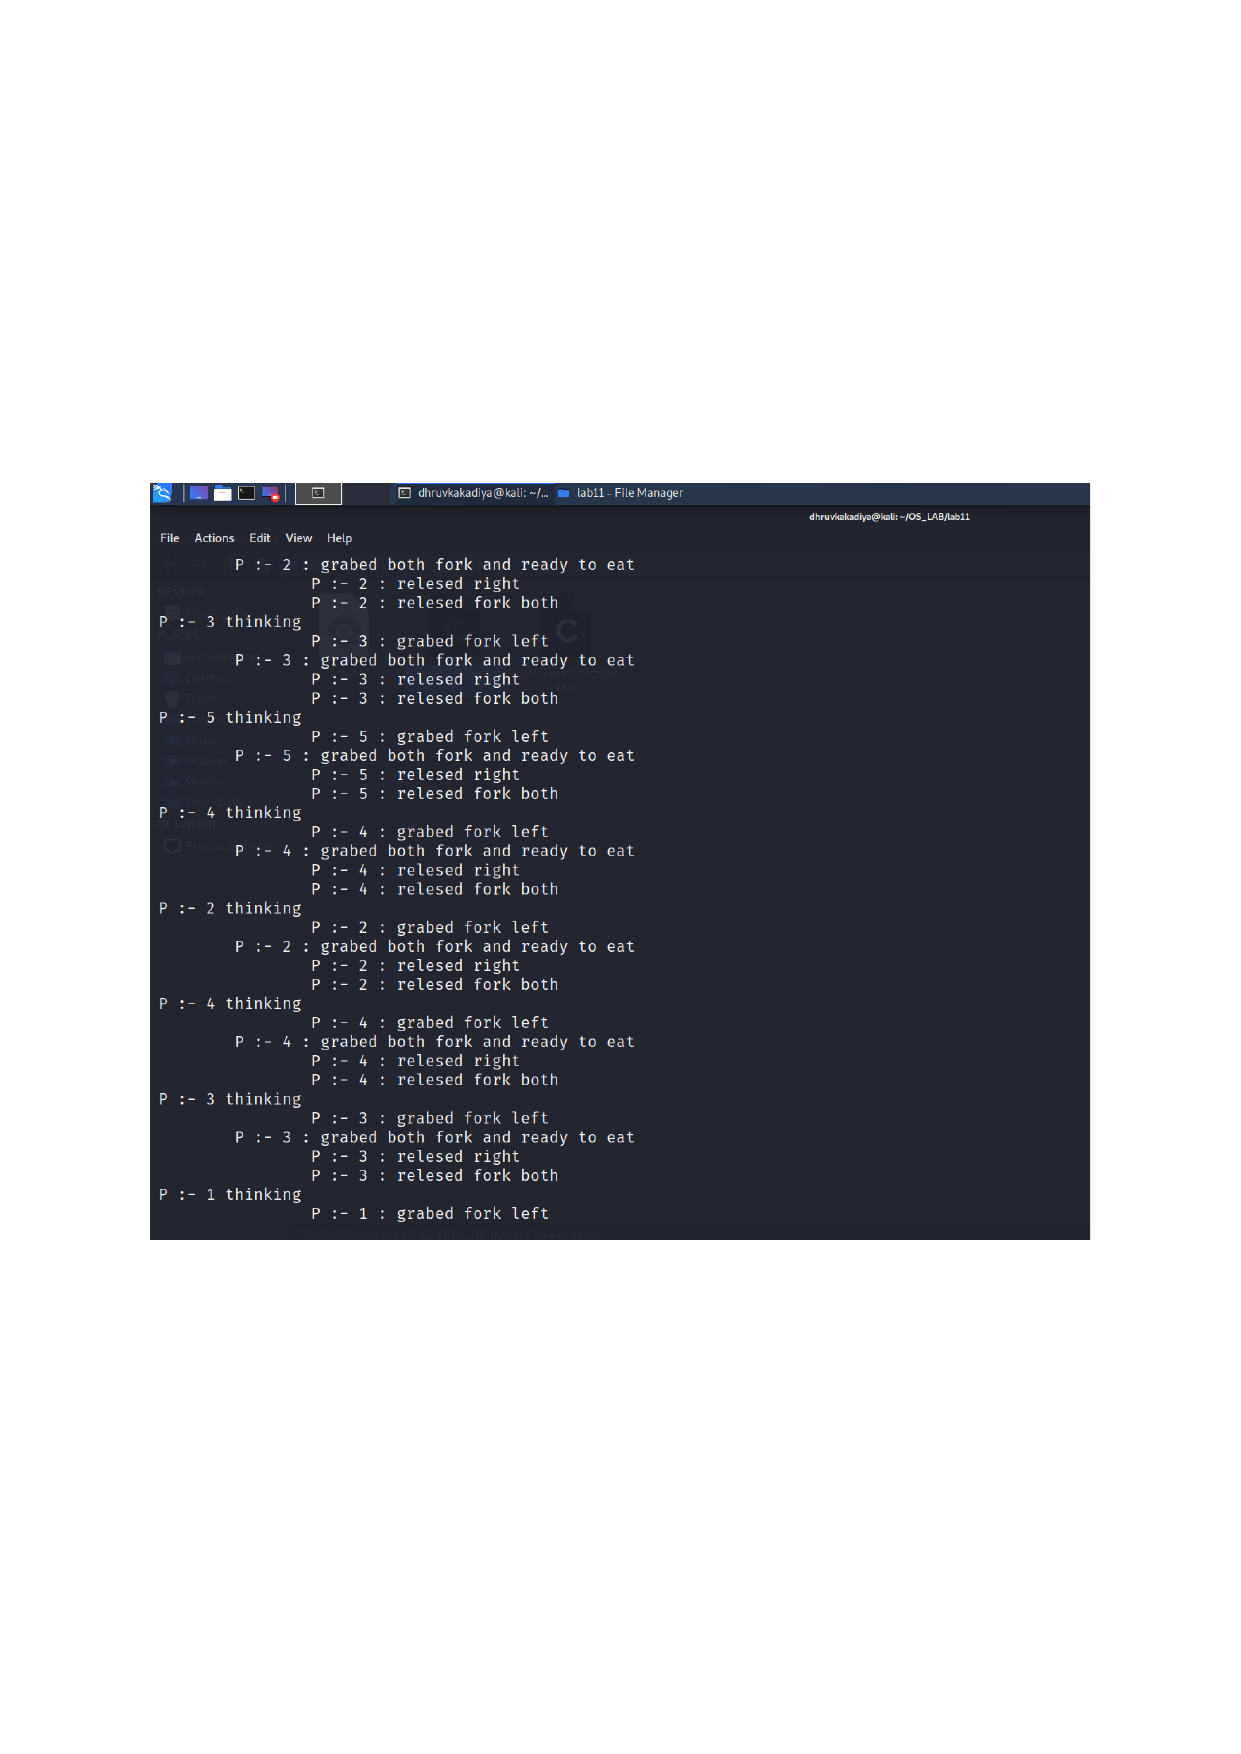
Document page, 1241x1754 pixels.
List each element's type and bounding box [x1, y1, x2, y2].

picture [150, 483, 1091, 1240]
